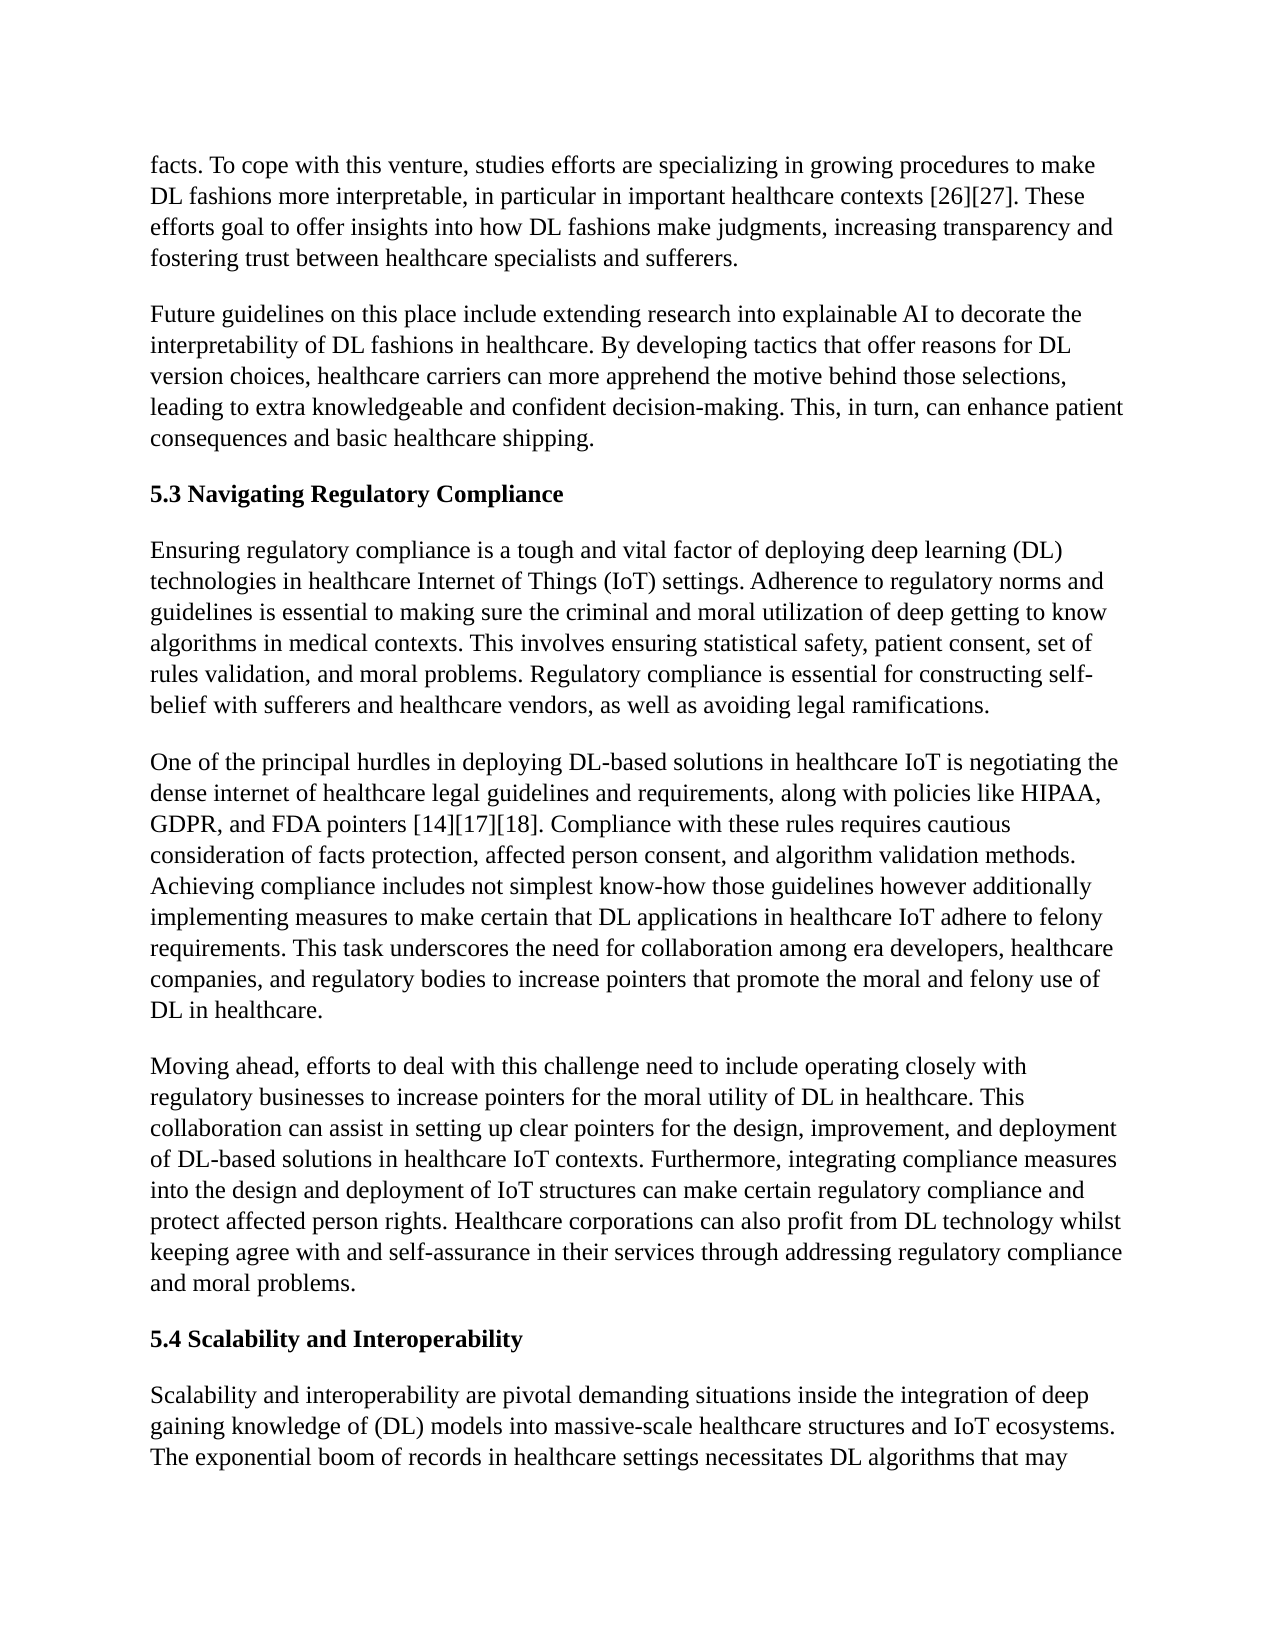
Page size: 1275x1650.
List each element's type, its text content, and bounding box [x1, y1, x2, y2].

text One of the principal hurdles in deploying DL-based solutions in healthcare IoT is negotiating the dense internet of healthcare legal guidelines and requirements, along with policies like HIPAA, GDPR, and FDA pointers [14][17][18]. Compliance with these rules requires cautious consideration of facts protection, affected person consent, and algorithm validation methods. Achieving compliance includes not simplest know-how those guidelines however additionally implementing measures to make certain that DL applications in healthcare IoT adhere to felony requirements. This task underscores the need for collaboration among era developers, healthcare companies, and regulatory bodies to increase pointers that promote the moral and felony use of DL in healthcare. [150, 747, 1125, 1024]
text Future guidelines on this place include extending research into explainable AI to decorate the interpretability of DL fashions in healthcare. By developing tactics that offer reasons for DL version choices, healthcare carriers can more apprehend the motive behind those selections, leading to extra knowledgeable and confident decision-making. This, in turn, can enhance patient consequences and basic healthcare shipping. [150, 299, 1125, 452]
text Ensuring regulatory compliance is a tough and vital factor of deploying deep learning (DL) technologies in healthcare Internet of Things (IoT) settings. Adherence to regulatory norms and guidelines is essential to making sure the criminal and moral utilization of deep getting to know algorithms in medical contexts. This involves ensuring statistical safety, patient consent, set of rules validation, and moral problems. Regulatory compliance is essential for constructing self-belief with sufferers and healthcare vendors, as well as avoiding legal ramifications. [150, 535, 1125, 719]
text Moving ahead, efforts to deal with this challenge need to include operating closely with regulatory businesses to increase pointers for the moral utility of DL in healthcare. This collaboration can assist in setting up clear pointers for the design, improvement, and deployment of DL-based solutions in healthcare IoT contexts. Furthermore, integrating compliance measures into the design and deployment of IoT structures can make certain regulatory compliance and protect affected person rights. Healthcare corporations can also profit from DL technology whilst keeping agree with and self-assurance in their services through addressing regulatory compliance and moral problems. [150, 1051, 1125, 1297]
text 5.3 Navigating Regulatory Compliance [150, 479, 1125, 508]
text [150, 1380, 1125, 1471]
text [150, 150, 1125, 272]
text 5.4 Scalability and Interoperability [150, 1324, 1125, 1353]
